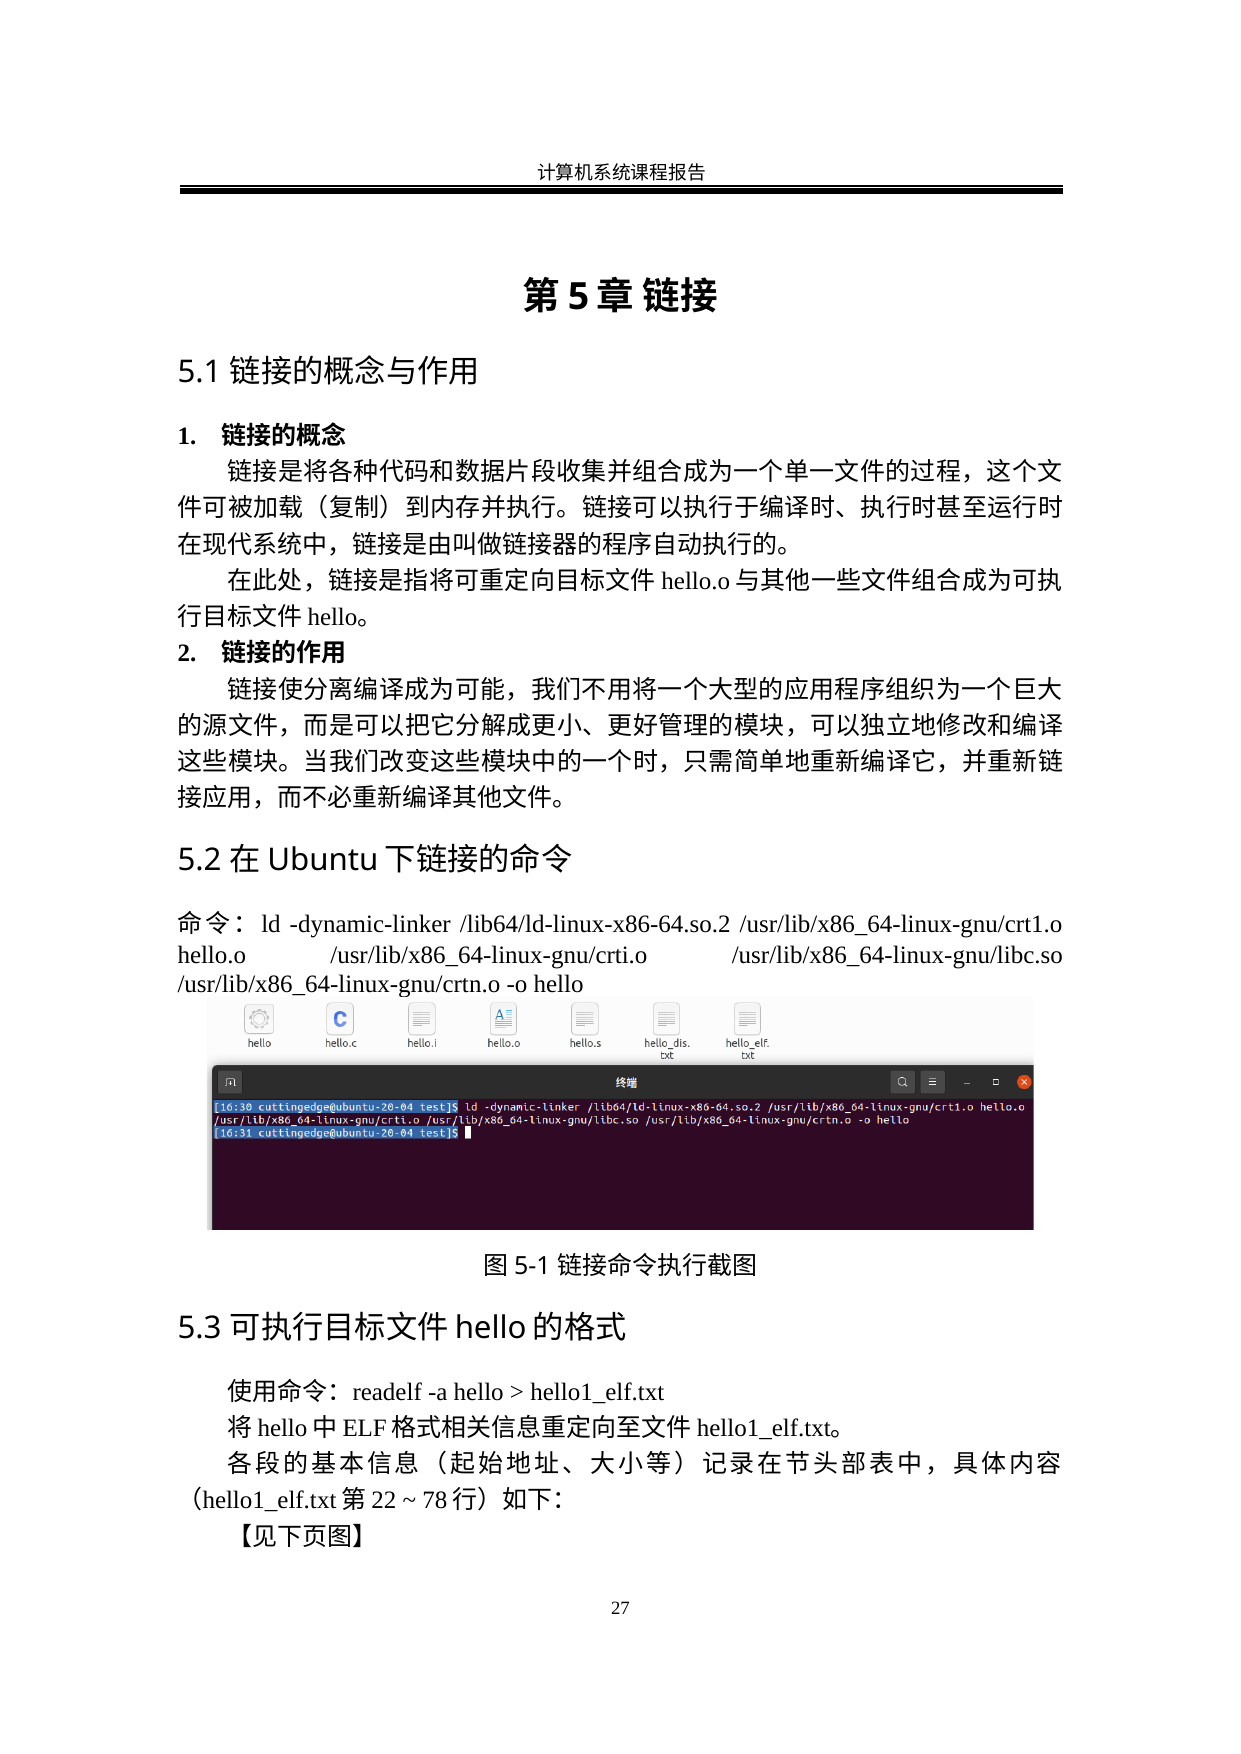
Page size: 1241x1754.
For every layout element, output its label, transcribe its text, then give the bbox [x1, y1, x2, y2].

text 将hello中ELF格式相关信息重定向至文件hello1_elf.txt。 [177, 1407, 1063, 1444]
text 命令：ld -dynamic-linker /lib64/ld-linux-x86-64.so.2 /usr/lib/x86_64-linux-gnu/crt1.o hello.o /usr/lib/x86_64-linux-gnu/crti.o /usr/lib/x86_64-linux-gnu/libc.so /usr/lib/x86_64-linux-gnu/crtn.o -o hello [177, 904, 1063, 997]
text 链接使分离编译成为可能，我们不用将一个大型的应用程序组织为一个巨大的源文件，而是可以把它分解成更小、更好管理的模块，可以独立地修改和编译这些模块。当我们改变这些模块中的一个时，只需简单地重新编译它，并重新链接应用，而不必重新编译其他文件。 [177, 669, 1063, 814]
subtitle 5.2 在Ubuntu下链接的命令 [177, 839, 1063, 879]
text 【见下页图】 [177, 1516, 1063, 1552]
text 图 5-1 链接命令执行截图 [177, 1245, 1063, 1282]
text 链接是将各种代码和数据片段收集并组合成为一个单一文件的过程，这个文件可被加载（复制）到内存并执行。链接可以执行于编译时、执行时甚至运行时。在现代系统中，链接是由叫做链接器的程序自动执行的。 [177, 452, 1063, 560]
subtitle 5.3 可执行目标文件hello的格式 [177, 1307, 1063, 1346]
text 在此处，链接是指将可重定向目标文件hello.o与其他一些文件组合成为可执行目标文件hello。 [177, 560, 1063, 633]
list 链接的作用 [177, 633, 1063, 669]
list 链接的概念 [177, 415, 1063, 452]
text 各段的基本信息（起始地址、大小等）记录在节头部表中，具体内容（hello1_elf.txt第22 ~ 78行）如下： [177, 1444, 1063, 1516]
subtitle 第5章 链接 [177, 242, 1063, 326]
subtitle 5.1 链接的概念与作用 [177, 351, 1063, 390]
picture [206, 997, 1034, 1230]
text 使用命令：readelf -a hello > hello1_elf.txt [177, 1371, 1063, 1407]
